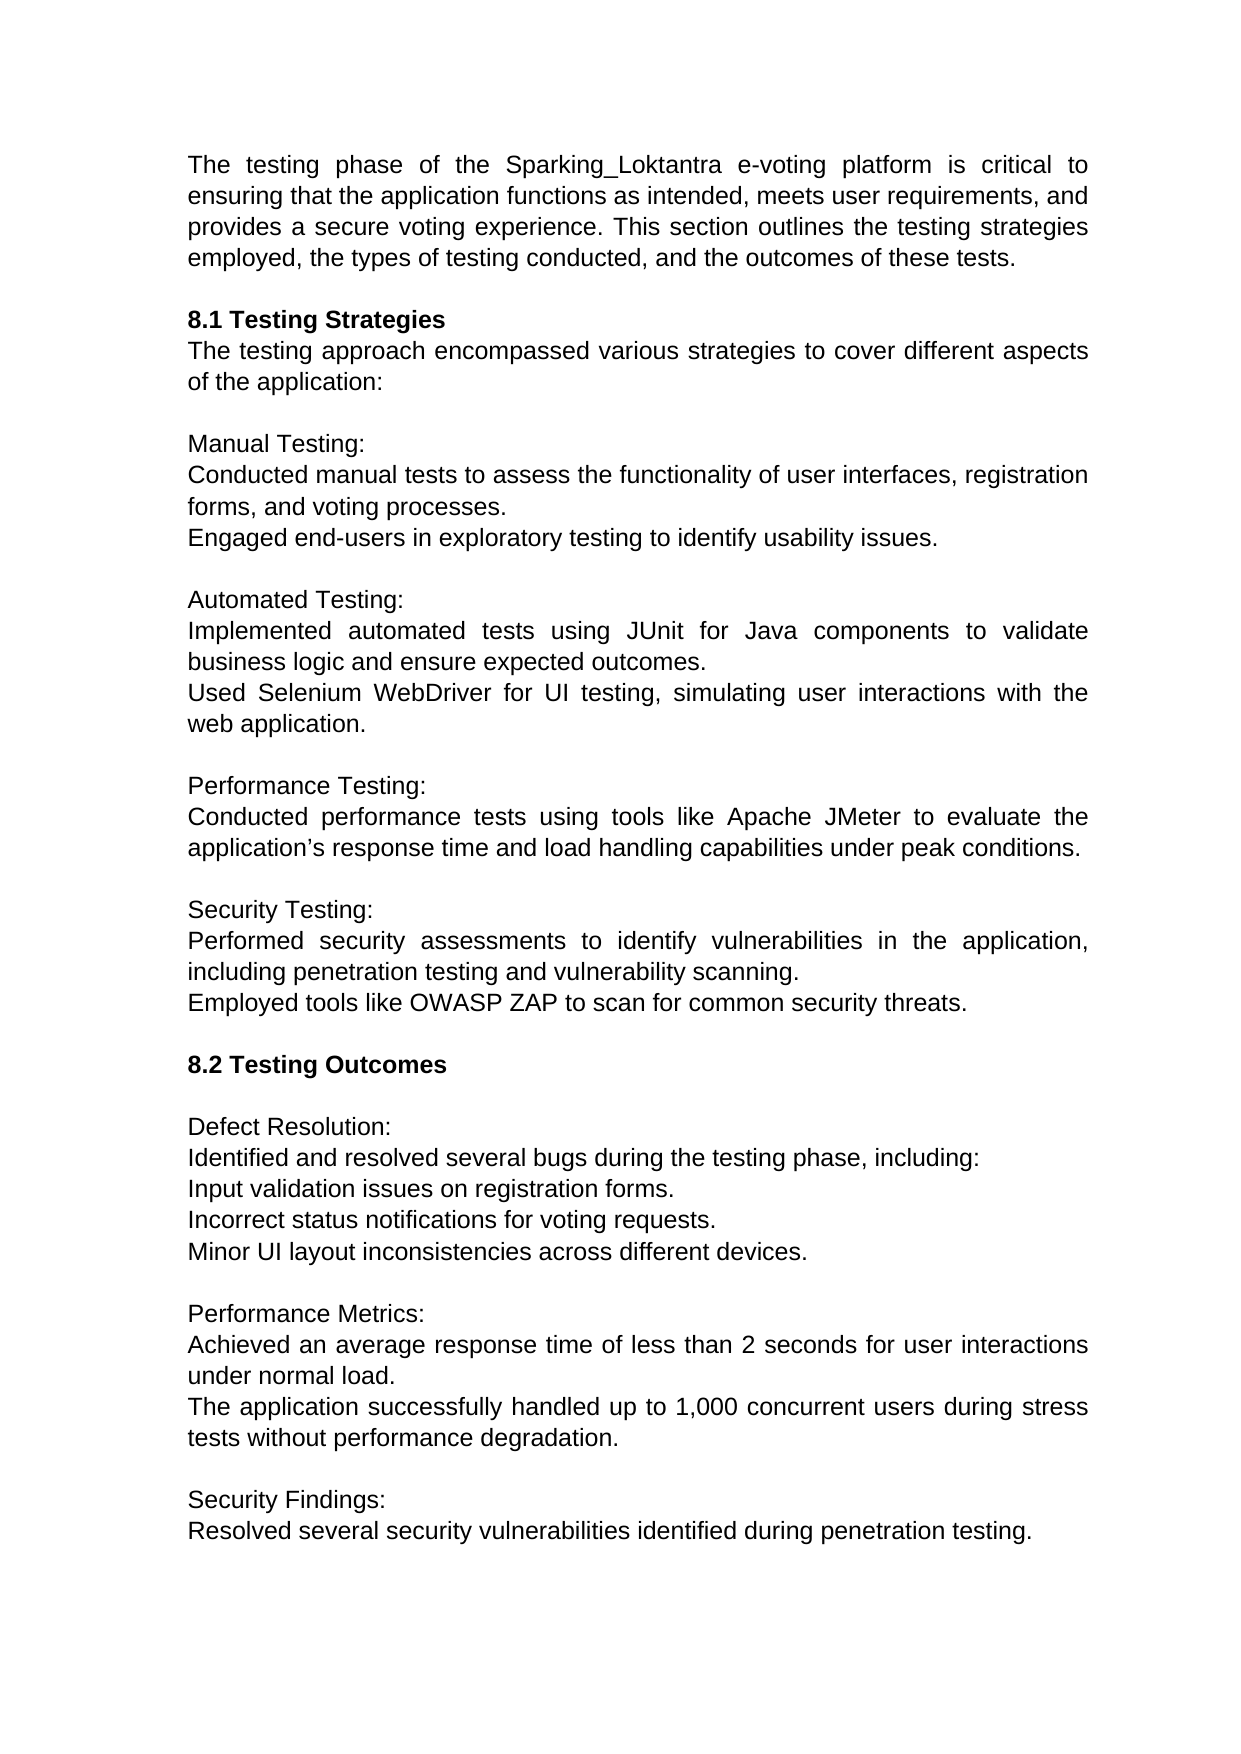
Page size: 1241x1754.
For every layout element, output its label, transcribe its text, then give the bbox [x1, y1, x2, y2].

list Performed security assessments to identify vulnerabilities in the application, including penetration testing and vulnerability scanning. [187, 926, 1090, 986]
list Used Selenium WebDriver for UI testing, simulating user interactions with the web application. [187, 678, 1090, 737]
list Performance Metrics: [187, 1298, 1090, 1327]
list 8.2 Testing Outcomes [187, 1050, 1090, 1079]
list Performance Testing: [187, 771, 1090, 799]
list The testing approach encompassed various strategies to cover different aspects of the application: [187, 336, 1090, 396]
list Implemented automated tests using JUnit for Java components to validate business logic and ensure expected outcomes. [187, 616, 1090, 675]
list Security Findings: [187, 1485, 1090, 1513]
list Manual Testing: [187, 429, 1090, 458]
list Conducted performance tests using tools like Apache JMeter to evaluate the application’s response time and load handling capabilities under peak conditions. [187, 802, 1090, 862]
list Identified and resolved several bugs during the testing phase, including: [187, 1143, 1090, 1172]
list Resolved several security vulnerabilities identified during penetration testing. [187, 1516, 1090, 1544]
list Defect Resolution: [187, 1112, 1090, 1141]
list Incorrect status notifications for voting requests. [187, 1205, 1090, 1234]
list Engaged end-users in exploratory testing to identify usability issues. [187, 522, 1090, 551]
list Conducted manual tests to assess the functionality of user interfaces, registration forms, and voting processes. [187, 460, 1090, 520]
list The application successfully handled up to 1,000 concurrent users during stress tests without performance degradation. [187, 1392, 1090, 1451]
list The testing phase of the Sparking_Loktantra e-voting platform is critical to ensuring that the application functions as intended, meets user requirements, and provides a secure voting experience. This section outlines the testing strategies employed, the types of testing conducted, and the outcomes of these tests. [187, 150, 1090, 272]
list Input validation issues on registration forms. [187, 1174, 1090, 1203]
list Security Testing: [187, 895, 1090, 924]
list Minor UI layout inconsistencies across different devices. [187, 1236, 1090, 1265]
list Achieved an average response time of less than 2 seconds for user interactions under normal load. [187, 1329, 1090, 1389]
list Automated Testing: [187, 584, 1090, 613]
list 8.1 Testing Strategies [187, 305, 1090, 334]
list Employed tools like OWASP ZAP to scan for common security threats. [187, 988, 1090, 1017]
